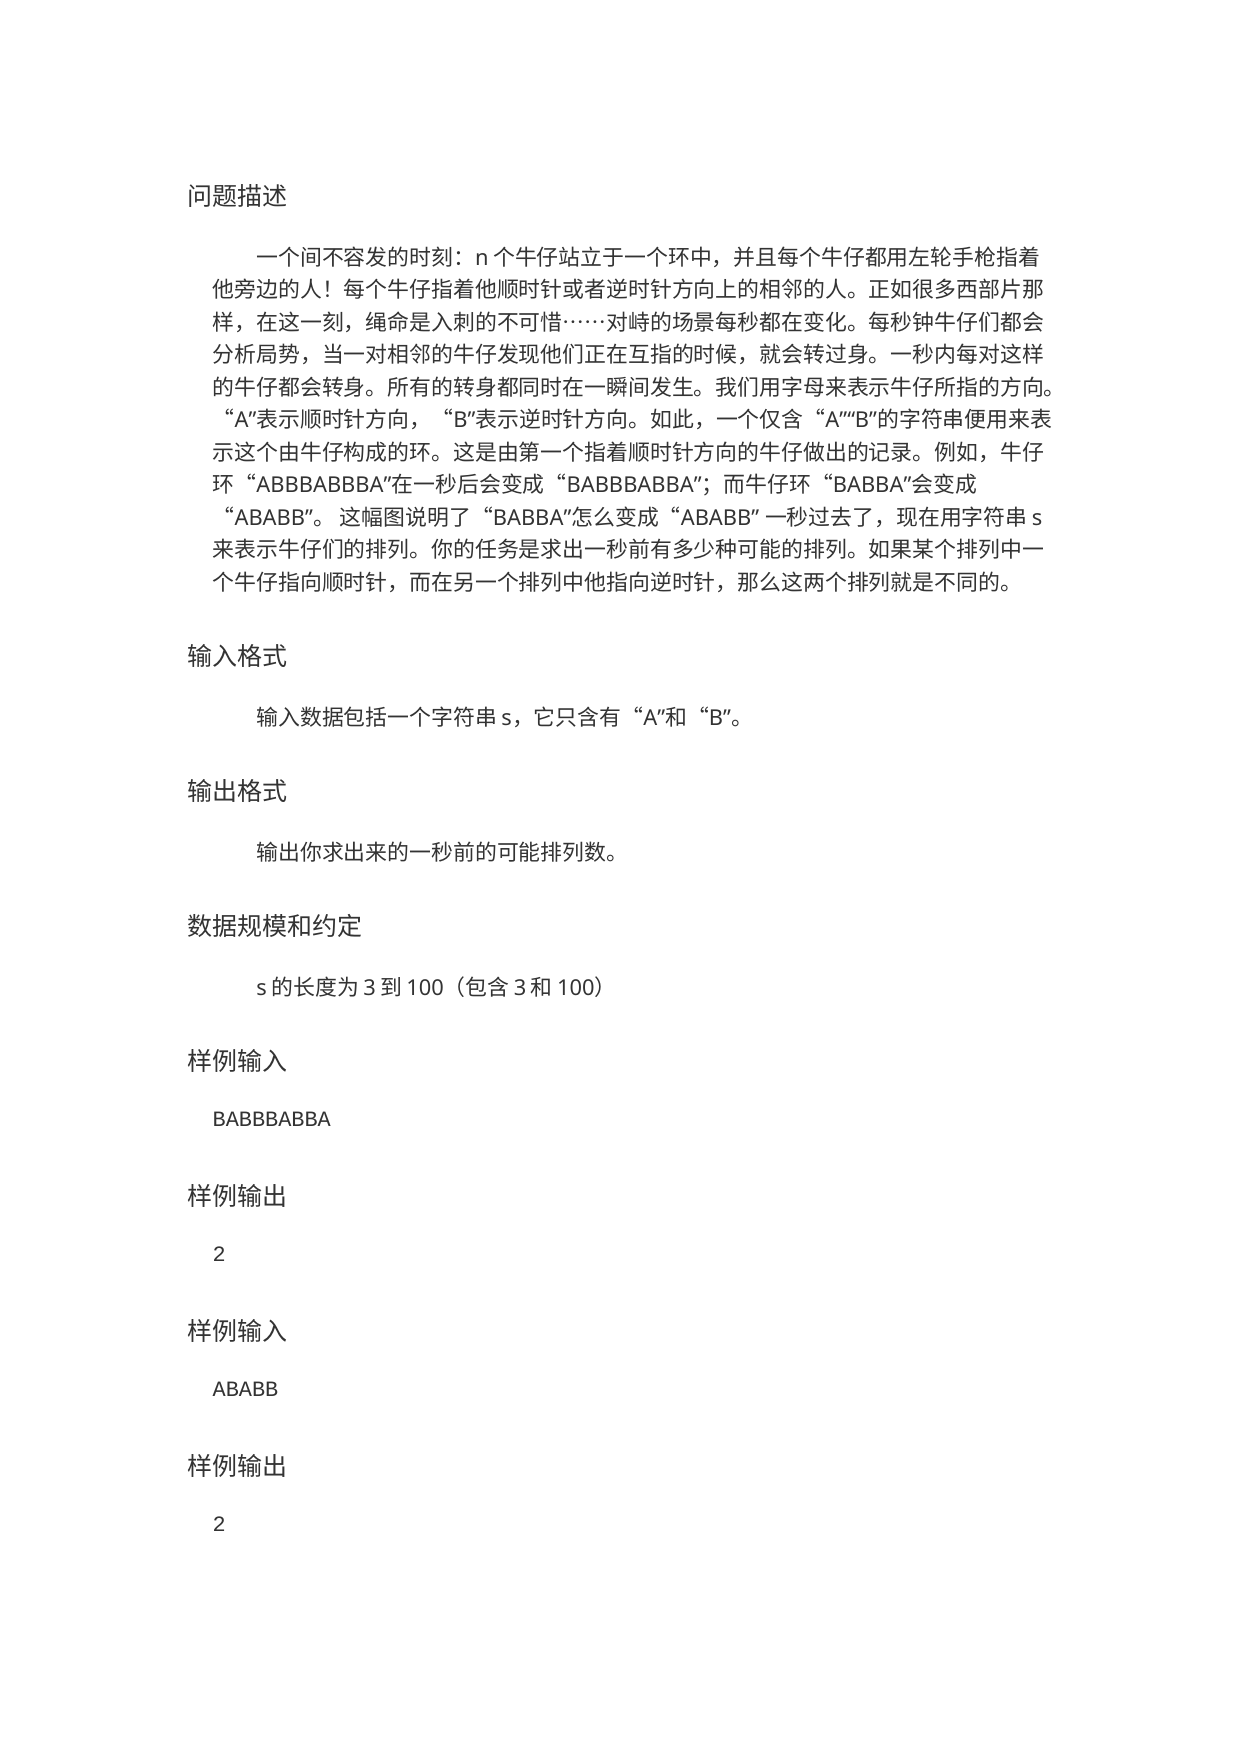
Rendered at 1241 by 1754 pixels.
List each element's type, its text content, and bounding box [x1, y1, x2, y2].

text 样例输出 [187, 1162, 1053, 1227]
text 样例输入 [187, 1297, 1053, 1362]
text 样例输出 [187, 1432, 1053, 1497]
text 输出你求出来的一秒前的可能排列数。 [212, 834, 1053, 867]
text 样例输入 [187, 1027, 1053, 1092]
text 一个间不容发的时刻：n个牛仔站立于一个环中，并且每个牛仔都用左轮手枪指着他旁边的人！每个牛仔指着他顺时针或者逆时针方向上的相邻的人。正如很多西部片那样，在这一刻，绳命是入刺的不可惜……对峙的场景每秒都在变化。每秒钟牛仔们都会分析局势，当一对相邻的牛仔发现他们正在互指的时候，就会转过身。一秒内每对这样的牛仔都会转身。所有的转身都同时在一瞬间发生。我们用字母来表示牛仔所指的方向。“A”表示顺时针方向，“B”表示逆时针方向。如此，一个仅含“A”“B”的字符串便用来表示这个由牛仔构成的环。这是由第一个指着顺时针方向的牛仔做出的记录。例如，牛仔环“ABBBABBBA”在一秒后会变成“BABBBABBA”；而牛仔环“BABBA”会变成“ABABB”。 这幅图说明了“BABBA”怎么变成“ABABB” 一秒过去了，现在用字符串s来表示牛仔们的排列。你的任务是求出一秒前有多少种可能的排列。如果某个排列中一个牛仔指向顺时针，而在另一个排列中他指向逆时针，那么这两个排列就是不同的。 [212, 239, 1053, 597]
text 输出格式 [187, 757, 1053, 822]
text 输入数据包括一个字符串s，它只含有“A”和“B”。 [212, 699, 1053, 732]
text BABBBABBA [212, 1104, 1053, 1137]
text 输入格式 [187, 622, 1053, 687]
text 数据规模和约定 [187, 892, 1053, 957]
text 2 [212, 1239, 1053, 1272]
text 2 [212, 1509, 1053, 1542]
text s的长度为3到100（包含3和100） [212, 969, 1053, 1002]
text ABABB [212, 1374, 1053, 1407]
text 问题描述 [187, 162, 1053, 227]
